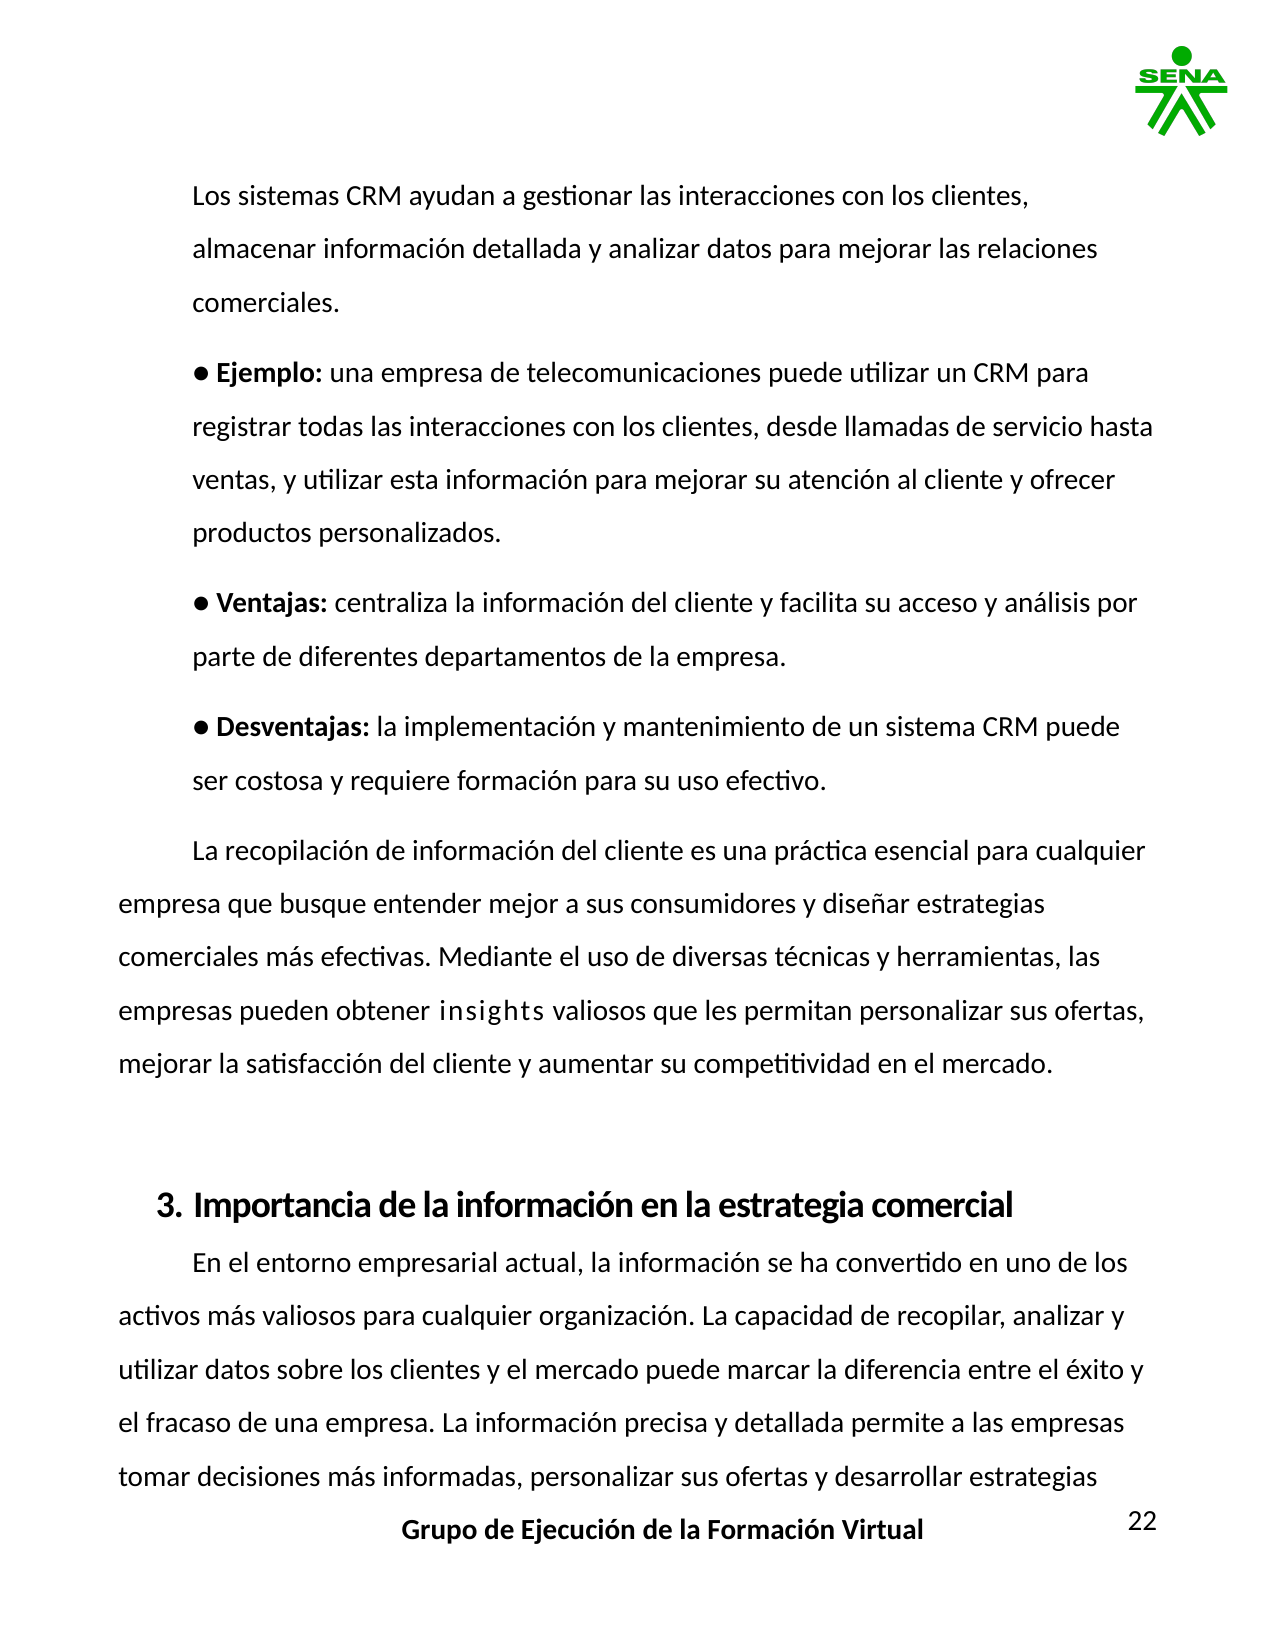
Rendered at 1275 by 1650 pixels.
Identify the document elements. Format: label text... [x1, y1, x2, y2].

text ● Desventajas: la implementación y mantenimiento de un sistema CRM puede ser costosa y requiere formación para su uso efectivo. [192, 708, 1157, 797]
picture [1135, 46, 1228, 136]
subtitle Importancia de la información en la estrategia comercial [156, 1181, 1157, 1227]
text Los sistemas CRM ayudan a gestionar las interacciones con los clientes, almacenar información detallada y analizar datos para mejorar las relaciones comerciales. [192, 177, 1157, 320]
text La recopilación de información del cliente es una práctica esencial para cualquier empresa que busque entender mejor a sus consumidores y diseñar estrategias comerciales más efectivas. Mediante el uso de diversas técnicas y herramientas, las empresas pueden obtener insights valiosos que les permitan personalizar sus ofertas, mejorar la satisfacción del cliente y aumentar su competitividad en el mercado. [118, 832, 1157, 1081]
text ● Ejemplo: una empresa de telecomunicaciones puede utilizar un CRM para registrar todas las interacciones con los clientes, desde llamadas de servicio hasta ventas, y utilizar esta información para mejorar su atención al cliente y ofrecer productos personalizados. [192, 354, 1157, 550]
text ● Ventajas: centraliza la información del cliente y facilita su acceso y análisis por parte de diferentes departamentos de la empresa. [192, 584, 1157, 674]
